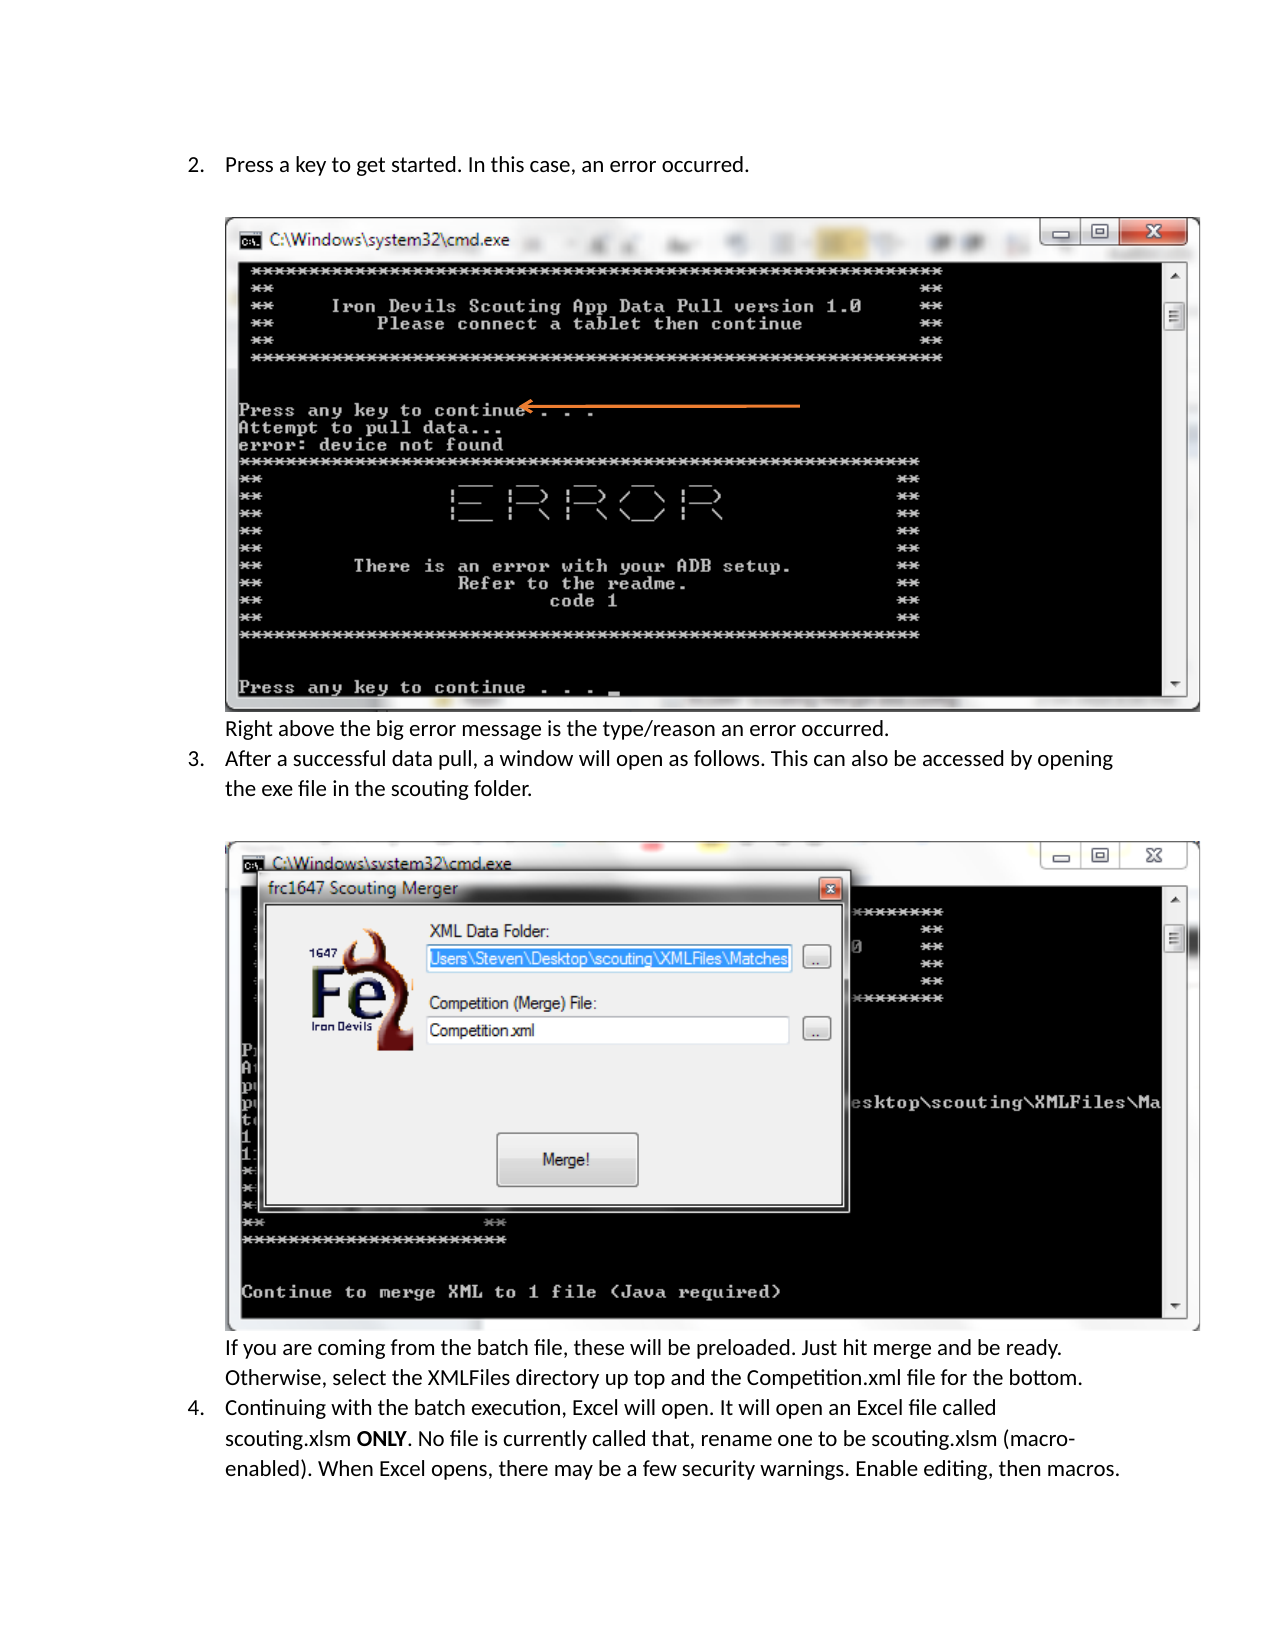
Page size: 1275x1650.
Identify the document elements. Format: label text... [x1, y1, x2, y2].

picture [225, 841, 1200, 1331]
picture [225, 217, 1200, 712]
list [187, 1393, 1125, 1482]
